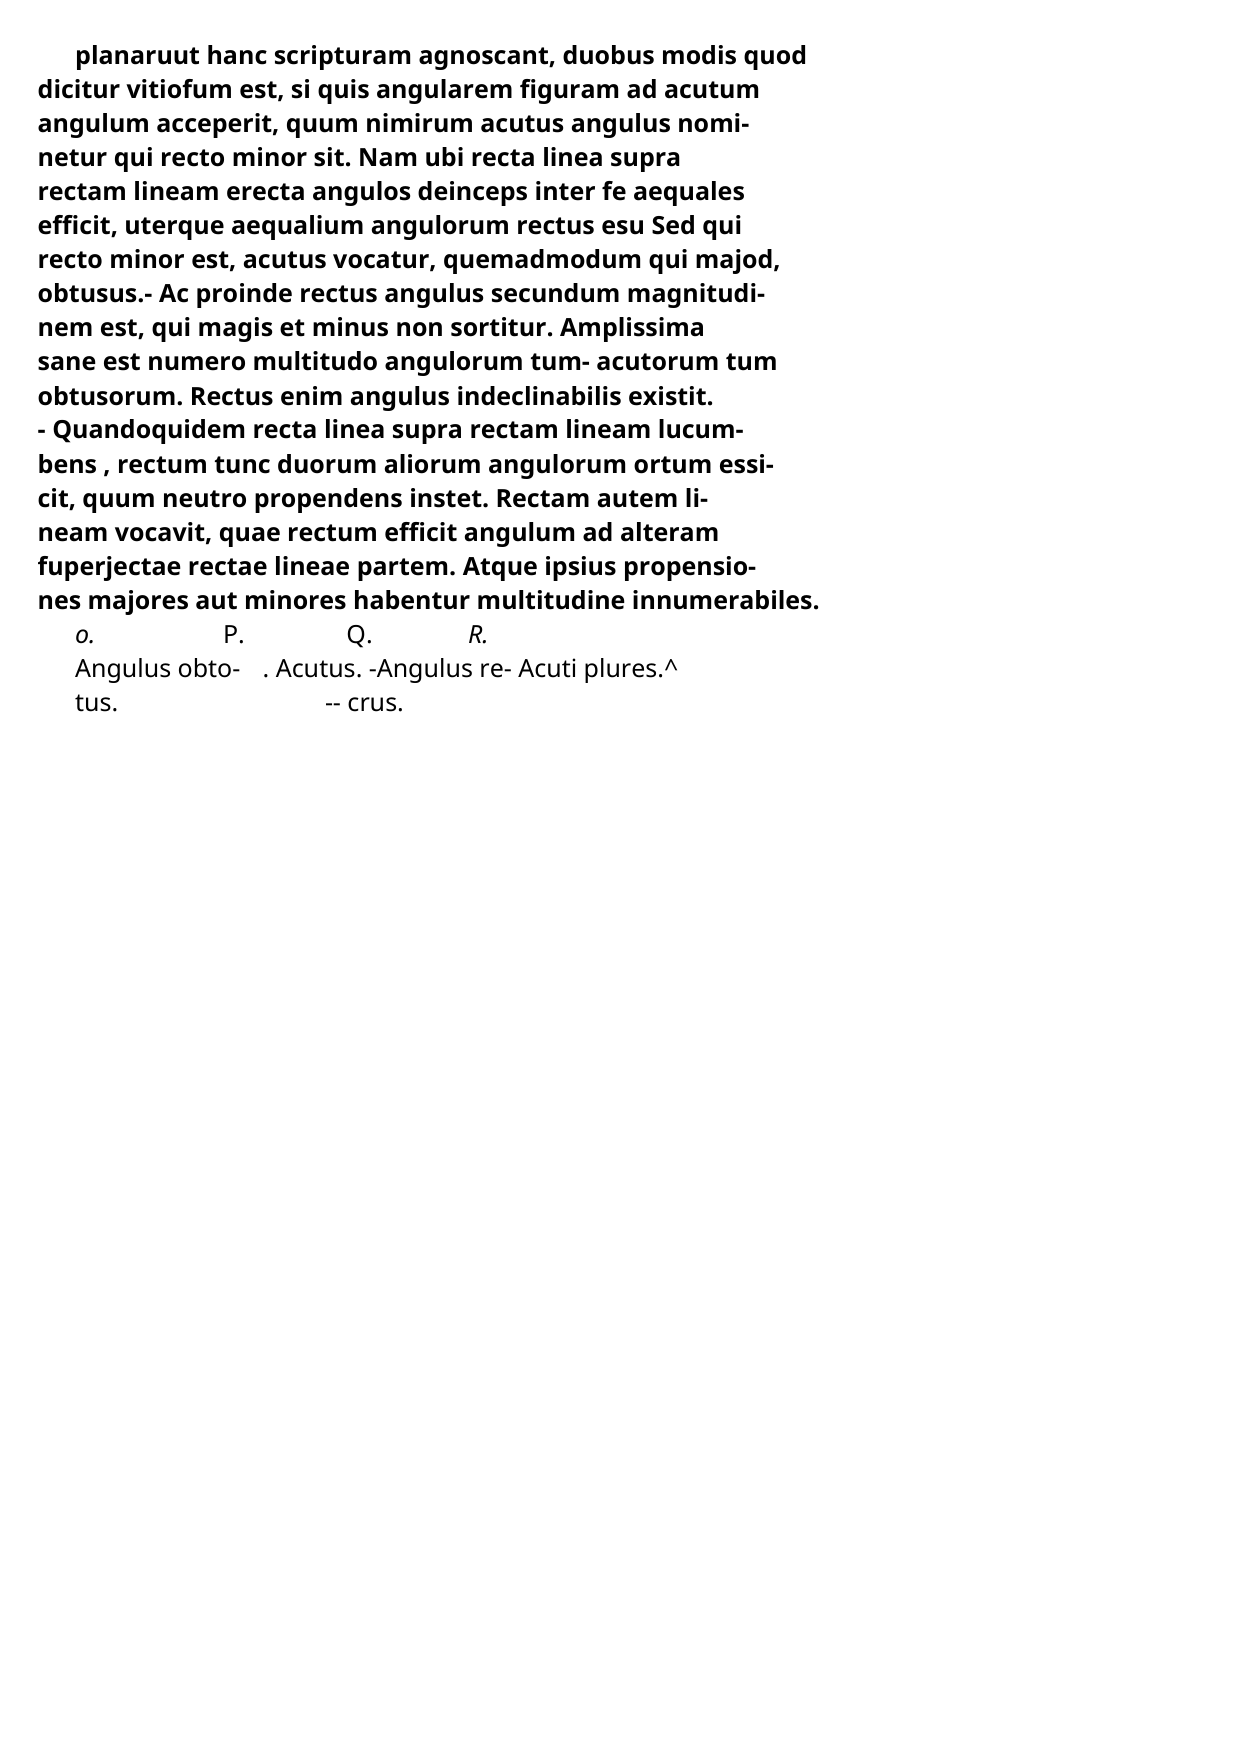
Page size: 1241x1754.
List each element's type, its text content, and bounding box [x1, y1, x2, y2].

text planaruut hanc scripturam agnoscant, duobus modis quod dicitur vitiofum est, si quis angularem figuram ad acutum angulum acceperit, quum nimirum acutus angulus nomi- netur qui recto minor sit. Nam ubi recta linea supra rectam lineam erecta angulos deinceps inter fe aequales efficit, uterque aequalium angulorum rectus esu Sed qui recto minor est, acutus vocatur, quemadmodum qui majod, obtusus.- Ac proinde rectus angulus secundum magnitudi- nem est, qui magis et minus non sortitur. Amplissima sane est numero multitudo angulorum tum- acutorum tum obtusorum. Rectus enim angulus indeclinabilis existit. - Quandoquidem recta linea supra rectam lineam lucum- bens , rectum tunc duorum aliorum angulorum ortum essi- cit, quum neutro propendens instet. Rectam autem li- neam vocavit, quae rectum efficit angulum ad alteram fuperjectae rectae lineae partem. Atque ipsius propensio- nes majores aut minores habentur multitudine innumerabiles. [37, 37, 1203, 617]
text Angulus obto- . Acutus. -Angulus re- Acuti plures.^ [37, 651, 1203, 685]
text tus. -- crus. [37, 685, 1203, 719]
text o. P. Q. R. [37, 617, 1203, 651]
